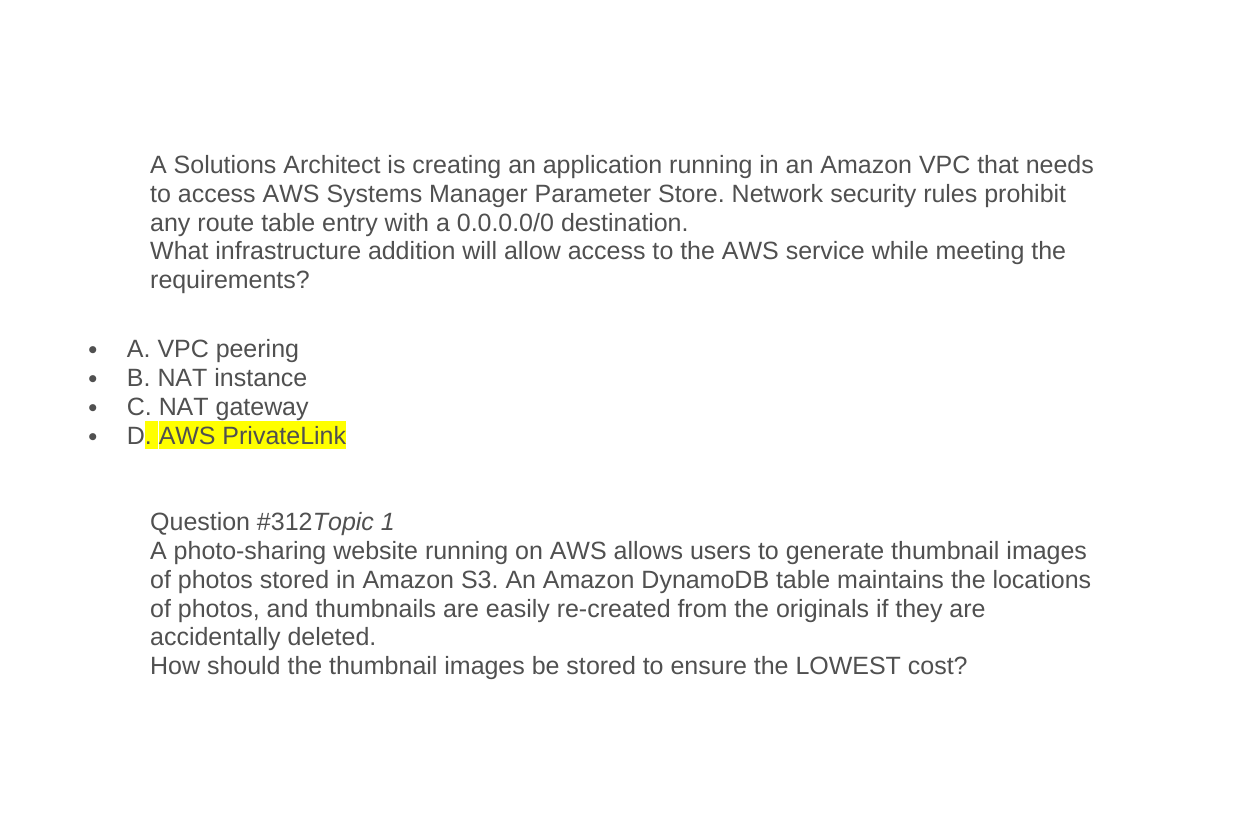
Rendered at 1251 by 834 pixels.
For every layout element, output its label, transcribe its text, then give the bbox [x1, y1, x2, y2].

list D. AWS PrivateLink [89, 421, 1100, 478]
list A. VPC peering [89, 334, 1100, 363]
list B. NAT instance [89, 363, 1100, 392]
text A Solutions Architect is creating an application running in an Amazon VPC that needs to access AWS Systems Manager Parameter Store. Network security rules prohibit any route table entry with a 0.0.0.0/0 destination. What infrastructure addition will allow access to the AWS service while meeting the requirements? [150, 150, 1100, 294]
text A photo-sharing website running on AWS allows users to generate thumbnail images of photos stored in Amazon S3. An Amazon DynamoDB table maintains the locations of photos, and thumbnails are easily re-created from the originals if they are accidentally deleted. How should the thumbnail images be stored to ensure the LOWEST cost? [150, 536, 1100, 680]
list C. NAT gateway [89, 392, 1100, 421]
text Question #312Topic 1 [150, 507, 1100, 536]
